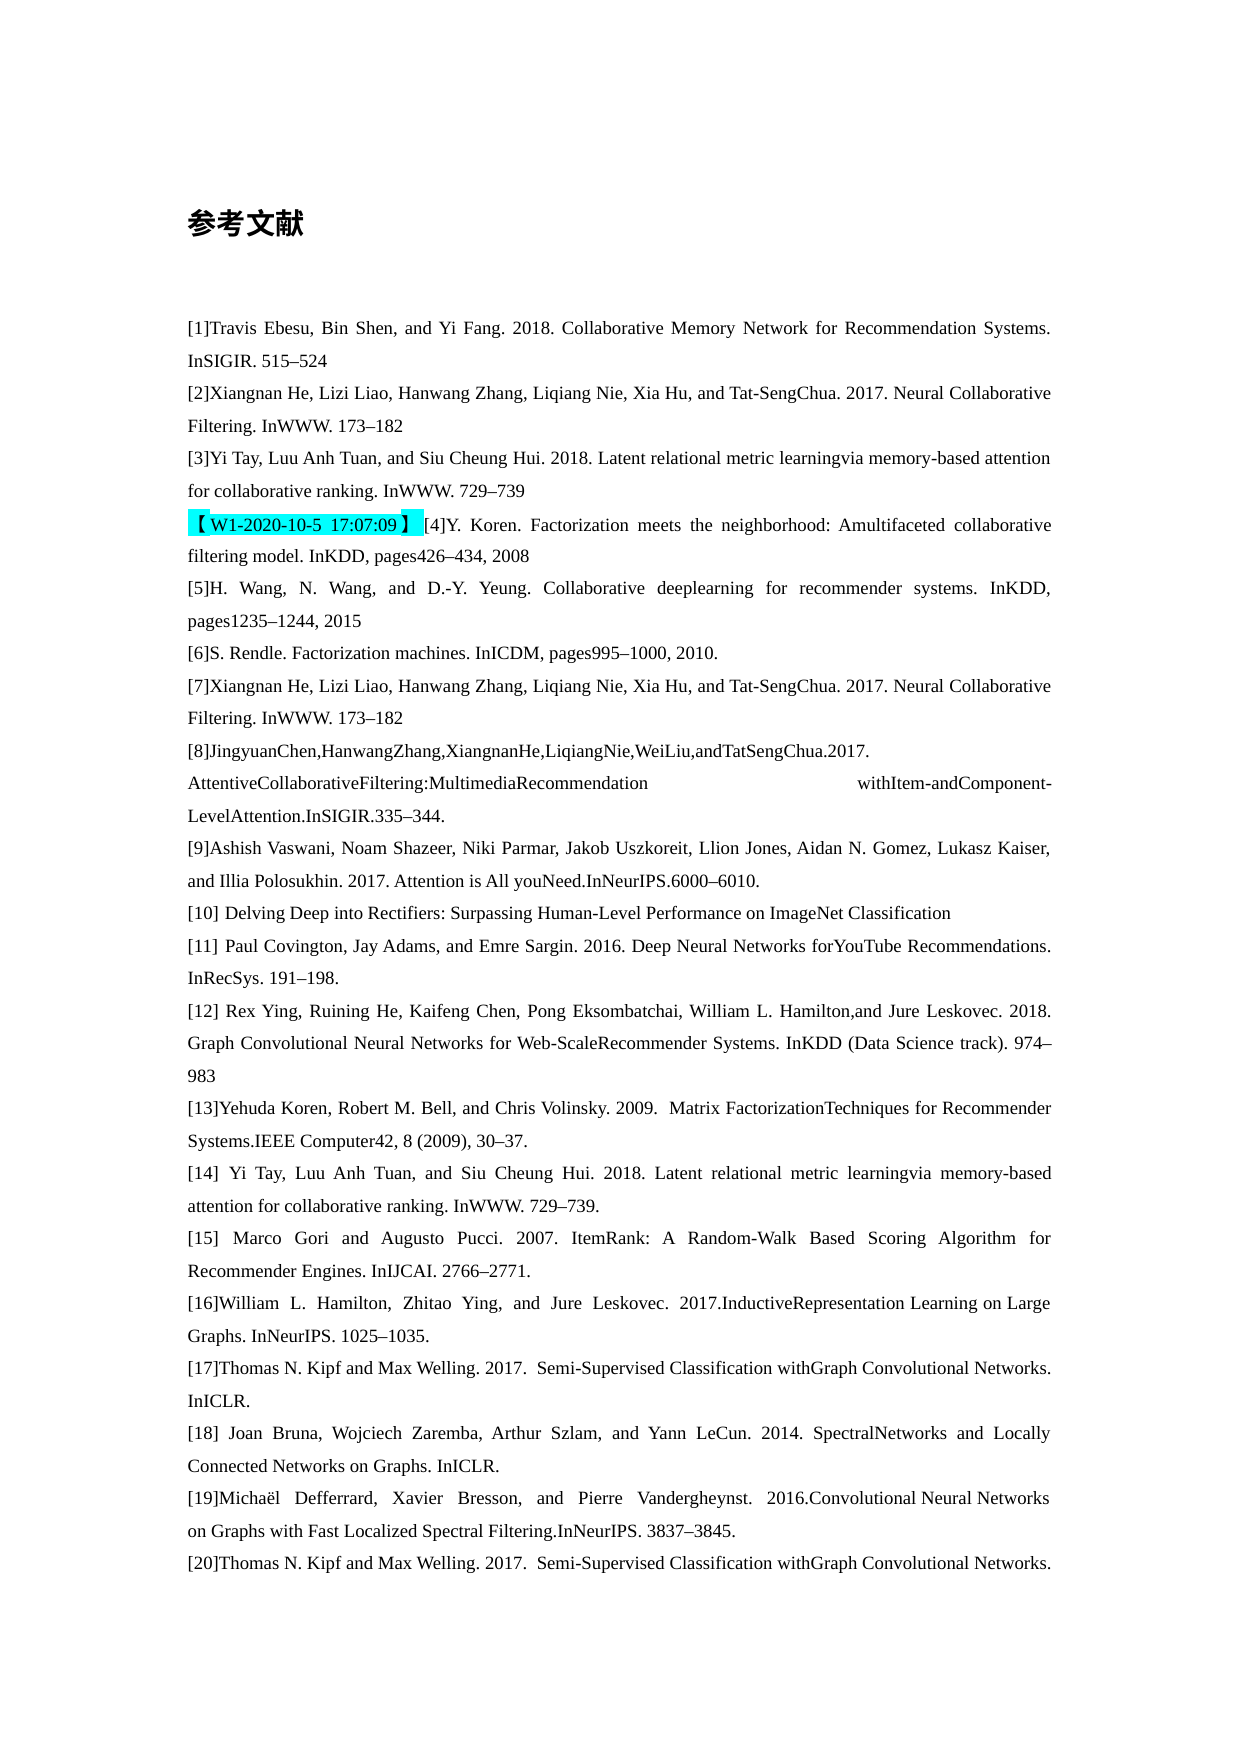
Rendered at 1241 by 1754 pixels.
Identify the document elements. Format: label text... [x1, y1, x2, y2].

text [5]H. Wang, N. Wang, and D.-Y. Yeung. Collaborative deeplearning for recommender systems. InKDD, pages1235–1244, 2015 [187, 572, 1053, 637]
text [2]Xiangnan He, Lizi Liao, Hanwang Zhang, Liqiang Nie, Xia Hu, and Tat-SengChua. 2017. Neural Collaborative Filtering. InWWW. 173–182 [187, 377, 1053, 442]
text [3]Yi Tay, Luu Anh Tuan, and Siu Cheung Hui. 2018. Latent relational metric learningvia memory-based attention for collaborative ranking. InWWW. 729–739 [187, 442, 1053, 507]
text [1]Travis Ebesu, Bin Shen, and Yi Fang. 2018. Collaborative Memory Network for Recommendation Systems. InSIGIR. 515–524 [187, 312, 1053, 377]
text [15] Marco Gori and Augusto Pucci. 2007. ItemRank: A Random-Walk Based Scoring Algorithm for Recommender Engines. InIJCAI. 2766–2771. [187, 1222, 1053, 1287]
text [17]Thomas N. Kipf and Max Welling. 2017. Semi-Supervised Classification withGraph Convolutional Networks. InICLR. [187, 1352, 1053, 1417]
text [13]Yehuda Koren, Robert M. Bell, and Chris Volinsky. 2009. Matrix FactorizationTechniques for Recommender Systems.IEEE Computer42, 8 (2009), 30–37. [187, 1092, 1053, 1157]
subtitle 参考文献 [187, 189, 1053, 254]
text [9]Ashish Vaswani, Noam Shazeer, Niki Parmar, Jakob Uszkoreit, Llion Jones, Aidan N. Gomez, Lukasz Kaiser, and Illia Polosukhin. 2017. Attention is All youNeed.InNeurIPS.6000–6010. [187, 832, 1053, 897]
text 【W1-2020-10-5 17:07:09】[4]Y. Koren. Factorization meets the neighborhood: Amultifaceted collaborative filtering model. InKDD, pages426–434, 2008 [187, 507, 1053, 572]
text [6]S. Rendle. Factorization machines. InICDM, pages995–1000, 2010. [7]Xiangnan He, Lizi Liao, Hanwang Zhang, Liqiang Nie, Xia Hu, and Tat-SengChua. 2017. Neural Collaborative Filtering. InWWW. 173–182 [187, 637, 1053, 734]
text [12] Rex Ying, Ruining He, Kaifeng Chen, Pong Eksombatchai, William L. Hamilton,and Jure Leskovec. 2018. Graph Convolutional Neural Networks for Web-ScaleRecommender Systems. InKDD (Data Science track). 974–983 [187, 994, 1053, 1092]
text [8]JingyuanChen,HanwangZhang,XiangnanHe,LiqiangNie,WeiLiu,andTatSengChua.2017. AttentiveCollaborativeFiltering:MultimediaRecommendation withItem-andComponent-LevelAttention.InSIGIR.335–344. [187, 734, 1053, 832]
text [18] Joan Bruna, Wojciech Zaremba, Arthur Szlam, and Yann LeCun. 2014. SpectralNetworks and Locally Connected Networks on Graphs. InICLR. [187, 1417, 1053, 1482]
text [10] Delving Deep into Rectifiers: Surpassing Human-Level Performance on ImageNet Classification [187, 897, 1053, 929]
text [14] Yi Tay, Luu Anh Tuan, and Siu Cheung Hui. 2018. Latent relational metric learningvia memory-based attention for collaborative ranking. InWWW. 729–739. [187, 1157, 1053, 1222]
text [19]Michaël Defferrard, Xavier Bresson, and Pierre Vandergheynst. 2016.Convolutional Neural Networks on Graphs with Fast Localized Spectral Filtering.InNeurIPS. 3837–3845. [187, 1482, 1053, 1547]
text [11] Paul Covington, Jay Adams, and Emre Sargin. 2016. Deep Neural Networks forYouTube Recommendations. InRecSys. 191–198. [187, 929, 1053, 994]
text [187, 1547, 1053, 1579]
text [16]William L. Hamilton, Zhitao Ying, and Jure Leskovec. 2017.InductiveRepresentation Learning on Large Graphs. InNeurIPS. 1025–1035. [187, 1287, 1053, 1352]
